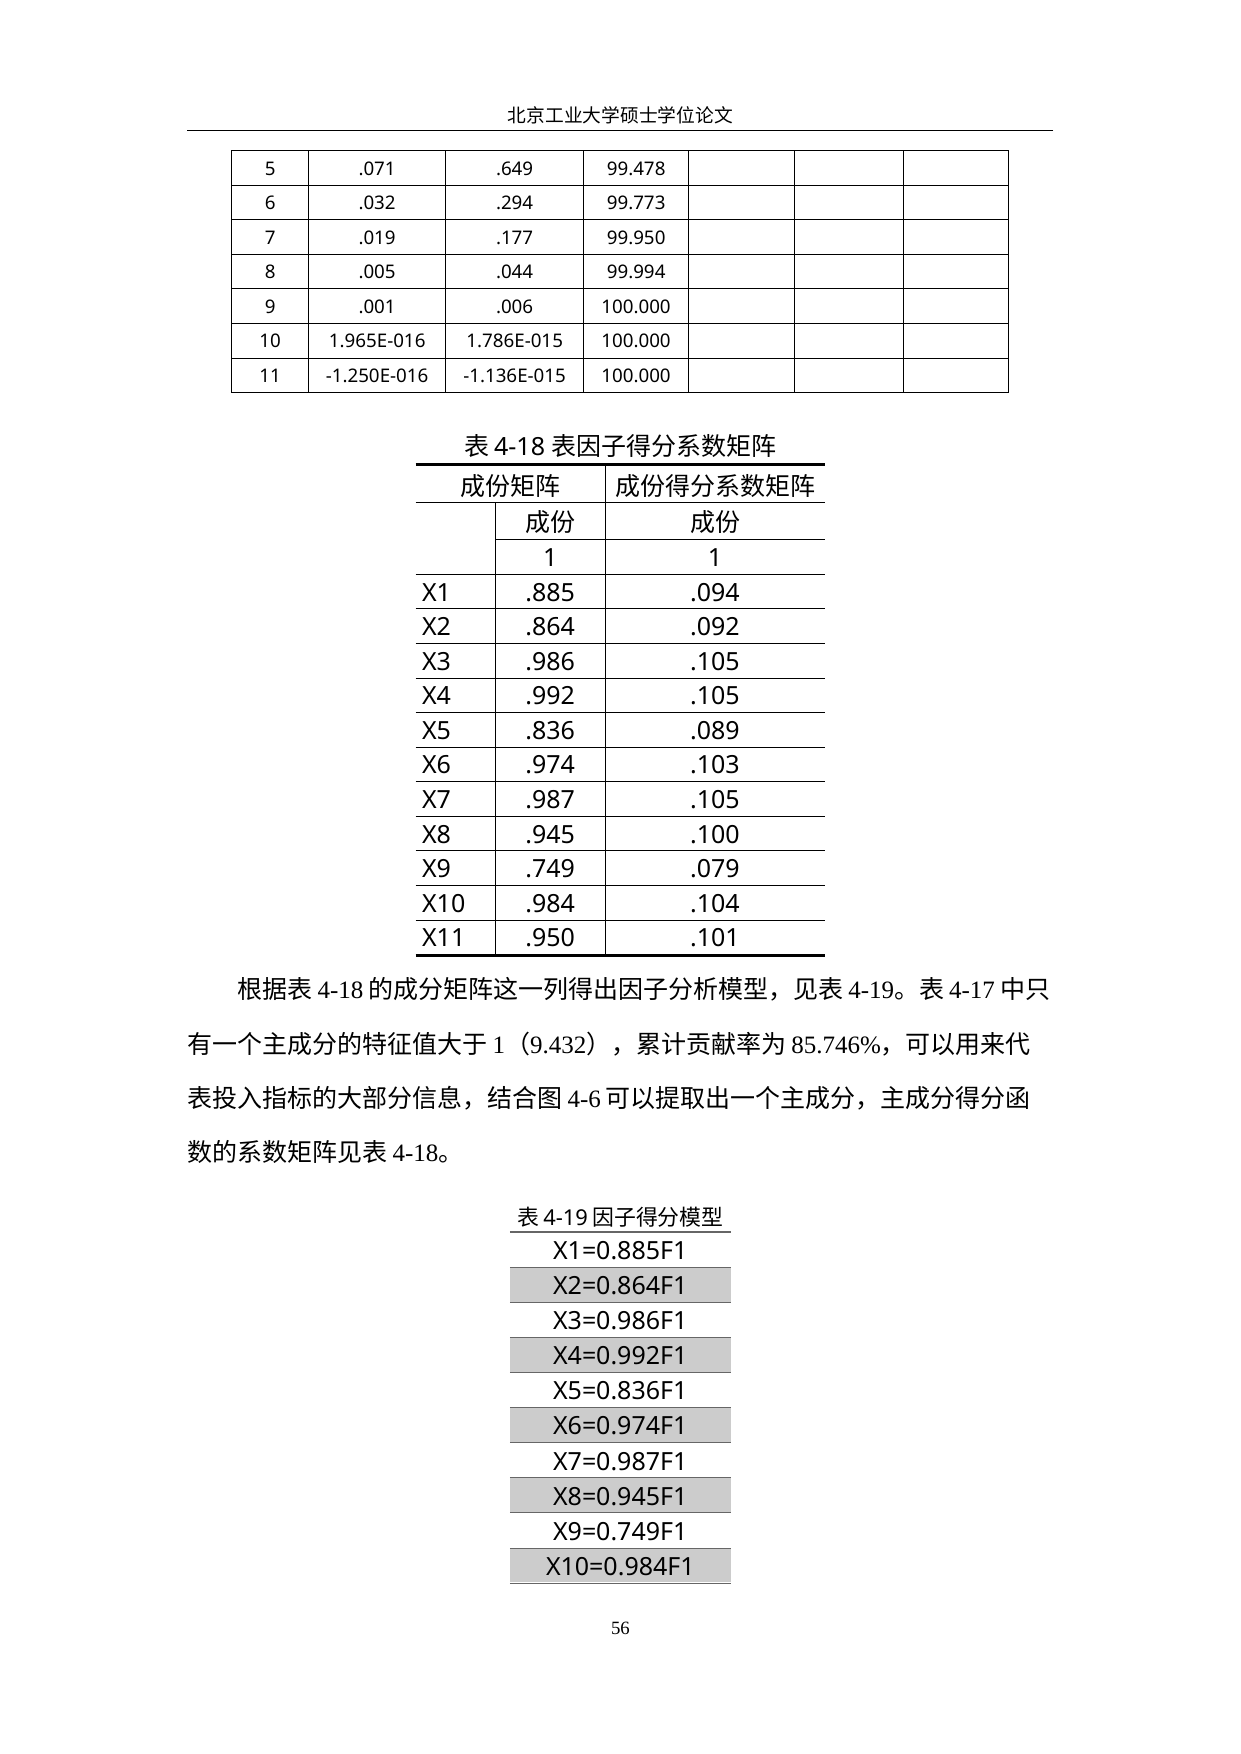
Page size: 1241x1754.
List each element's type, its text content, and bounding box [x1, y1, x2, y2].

table_cell .105 [606, 782, 825, 816]
table_cell .032 [309, 186, 445, 219]
table_cell 100.000 [584, 324, 688, 357]
table_cell .836 [496, 713, 605, 747]
table_cell X8 [416, 817, 495, 850]
table_cell -1.250E-016 [309, 359, 445, 392]
table_cell .984 [496, 886, 605, 919]
table_cell .105 [606, 644, 825, 677]
table_cell [795, 220, 903, 254]
table_cell .885 [496, 575, 605, 608]
table_cell .974 [496, 748, 605, 781]
table_cell X10=0.984F1 [510, 1549, 731, 1582]
table_cell .005 [309, 255, 445, 288]
table_cell .100 [606, 817, 825, 850]
table_cell 1.965E-016 [309, 324, 445, 357]
table_cell X7=0.987F1 [510, 1443, 731, 1477]
table_cell [904, 289, 1008, 323]
table_cell [795, 151, 903, 184]
table_cell 100.000 [584, 359, 688, 392]
table_cell .006 [446, 289, 583, 323]
table_header X1=0.885F1 [510, 1233, 731, 1267]
table_cell .044 [446, 255, 583, 288]
table_cell [689, 220, 794, 254]
table_cell [689, 289, 794, 323]
table_cell [795, 186, 903, 219]
table_cell [689, 359, 794, 392]
table_cell .749 [496, 851, 605, 885]
table_cell .101 [606, 921, 825, 954]
table_cell .092 [606, 609, 825, 643]
table_cell .079 [606, 851, 825, 885]
table_cell .945 [496, 817, 605, 850]
table_cell [416, 503, 495, 574]
table_cell .019 [309, 220, 445, 254]
table_cell .104 [606, 886, 825, 919]
table_cell 1 [606, 540, 825, 574]
table_cell 1 [496, 540, 605, 574]
table_cell X4=0.992F1 [510, 1338, 731, 1372]
table_cell [795, 289, 903, 323]
table_cell .649 [446, 151, 583, 184]
table_cell 99.773 [584, 186, 688, 219]
table_cell X9 [416, 851, 495, 885]
table_cell 6 [232, 186, 308, 219]
table_header 成份得分系数矩阵 [606, 466, 825, 502]
table_cell X6=0.974F1 [510, 1408, 731, 1442]
table_cell X1 [416, 575, 495, 608]
table_cell 5 [232, 151, 308, 184]
table_cell [904, 255, 1008, 288]
table_cell X7 [416, 782, 495, 816]
table_cell 1.786E-015 [446, 324, 583, 357]
table_cell X9=0.749F1 [510, 1513, 731, 1547]
table_cell [904, 359, 1008, 392]
table_cell 11 [232, 359, 308, 392]
text 表4-19因子得分模型 [193, 1200, 1047, 1231]
table_cell .992 [496, 679, 605, 712]
table_cell X6 [416, 748, 495, 781]
table_cell [689, 186, 794, 219]
table_cell X10 [416, 886, 495, 919]
table_cell [689, 324, 794, 357]
table_cell 100.000 [584, 289, 688, 323]
table_cell .094 [606, 575, 825, 608]
table_cell [795, 324, 903, 357]
table_cell 8 [232, 255, 308, 288]
table_cell X3 [416, 644, 495, 677]
table_cell .987 [496, 782, 605, 816]
table_cell [795, 359, 903, 392]
table_cell .071 [309, 151, 445, 184]
table_cell X8=0.945F1 [510, 1478, 731, 1512]
table_cell 9 [232, 289, 308, 323]
table_cell [904, 324, 1008, 357]
table_cell 99.994 [584, 255, 688, 288]
table_cell 99.478 [584, 151, 688, 184]
text 表4-18 表因子得分系数矩阵 [193, 427, 1047, 463]
table_cell X11 [416, 921, 495, 954]
table_cell 7 [232, 220, 308, 254]
table_cell 成份 [496, 503, 605, 539]
text 根据表4-18的成分矩阵这一列得出因子分析模型，见表4-19。表4-17中只有一个主成分的特征值大于1（9.432），累计贡献率为85.746%，可以用来代表投入指标的大部分信息，结合图4-6可以提取出一个主成分，主成分得分函数的系数矩阵见表4-18。 [187, 970, 1053, 1169]
table_cell .105 [606, 679, 825, 712]
table_cell [795, 255, 903, 288]
table_header 成份矩阵 [416, 466, 605, 502]
table_cell .089 [606, 713, 825, 747]
table_cell .950 [496, 921, 605, 954]
table_cell X5=0.836F1 [510, 1373, 731, 1407]
table_cell X2=0.864F1 [510, 1268, 731, 1302]
table_cell [904, 220, 1008, 254]
table_cell .177 [446, 220, 583, 254]
table_cell 10 [232, 324, 308, 357]
table_cell .001 [309, 289, 445, 323]
table_cell .864 [496, 609, 605, 643]
table_cell X5 [416, 713, 495, 747]
table_cell 成份 [606, 503, 825, 539]
table_cell .294 [446, 186, 583, 219]
table_cell -1.136E-015 [446, 359, 583, 392]
table_cell 99.950 [584, 220, 688, 254]
table_cell X4 [416, 679, 495, 712]
table_cell [904, 151, 1008, 184]
table_cell [689, 151, 794, 184]
table_cell .986 [496, 644, 605, 677]
table_cell X3=0.986F1 [510, 1303, 731, 1337]
table_cell X2 [416, 609, 495, 643]
table_cell [689, 255, 794, 288]
table_cell .103 [606, 748, 825, 781]
table_cell [904, 186, 1008, 219]
